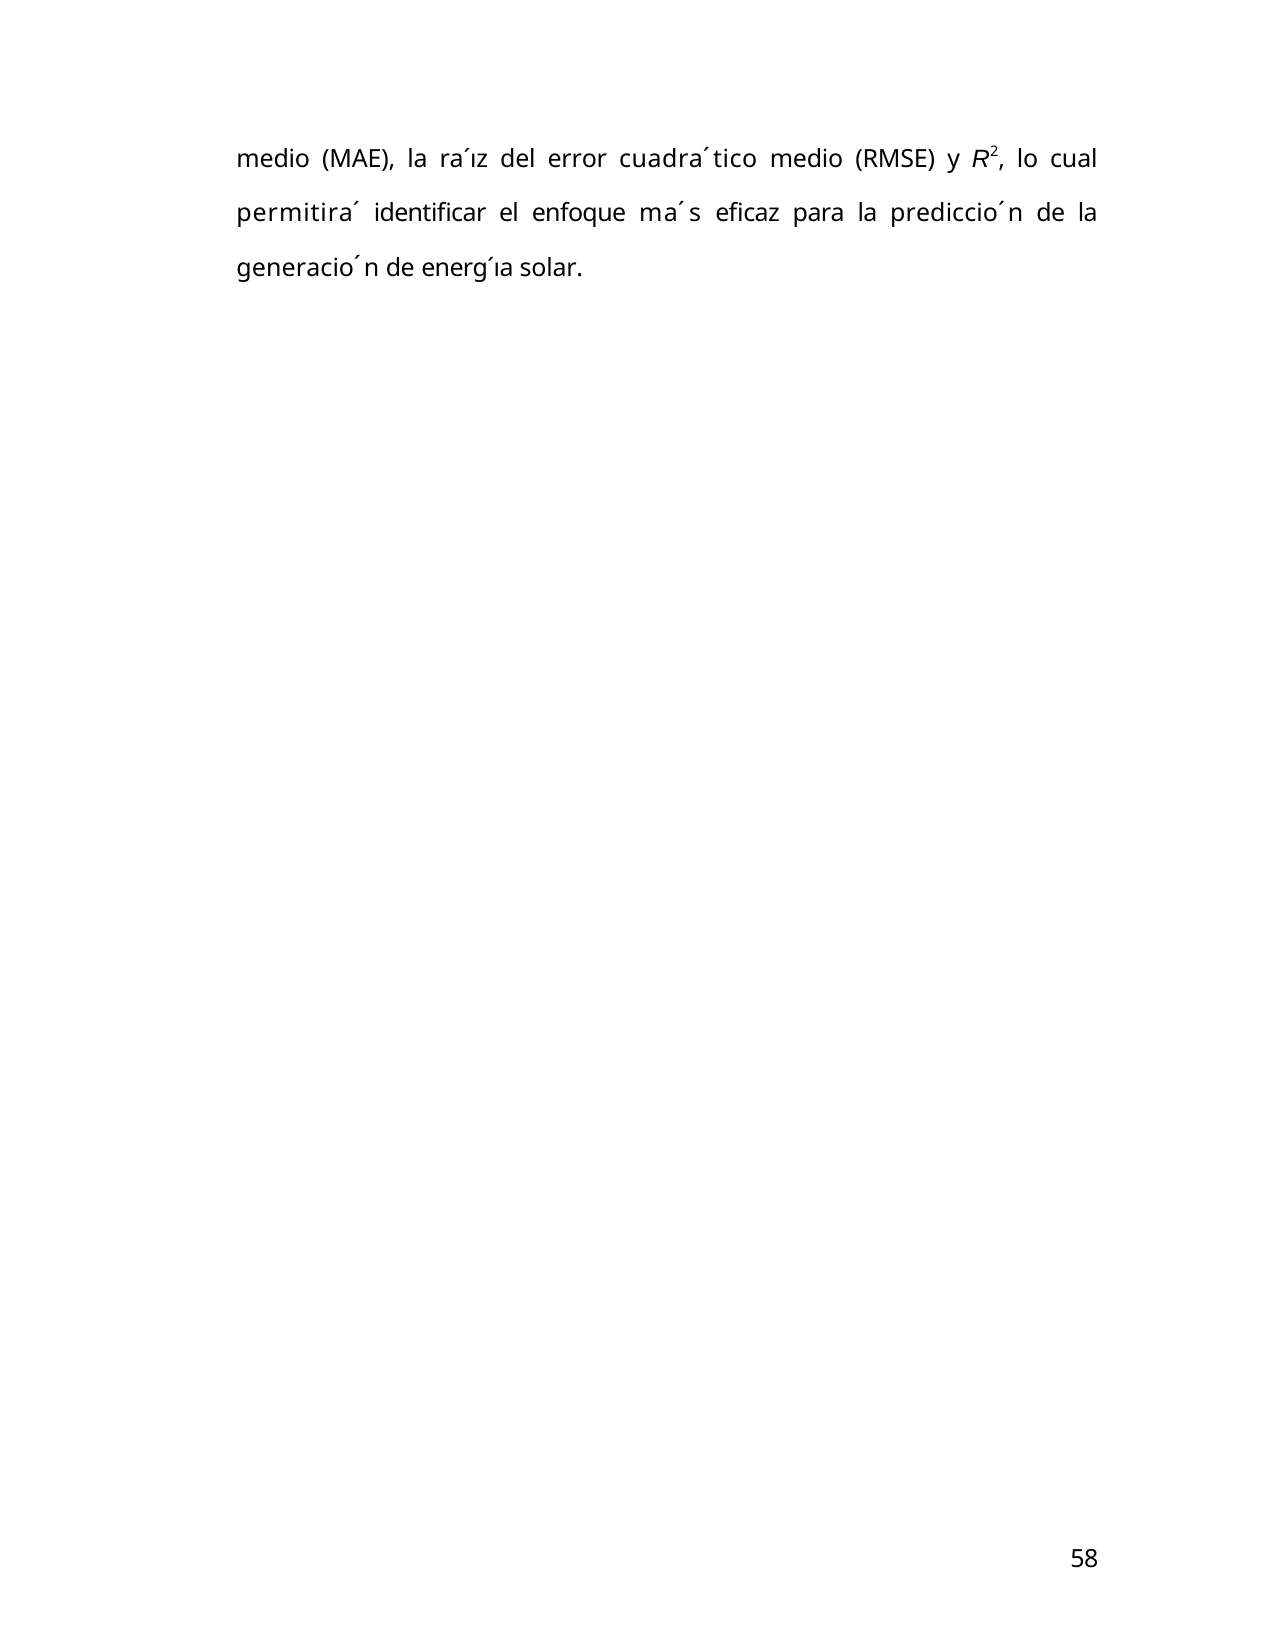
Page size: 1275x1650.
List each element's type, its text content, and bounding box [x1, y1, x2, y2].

text medio (MAE), la ra´ız del error cuadra´tico medio (RMSE) y R2, lo cual permitira´ identificar el enfoque ma´s eficaz para la prediccio´n de la generacio´n de energ´ıa solar. [236, 139, 1098, 283]
